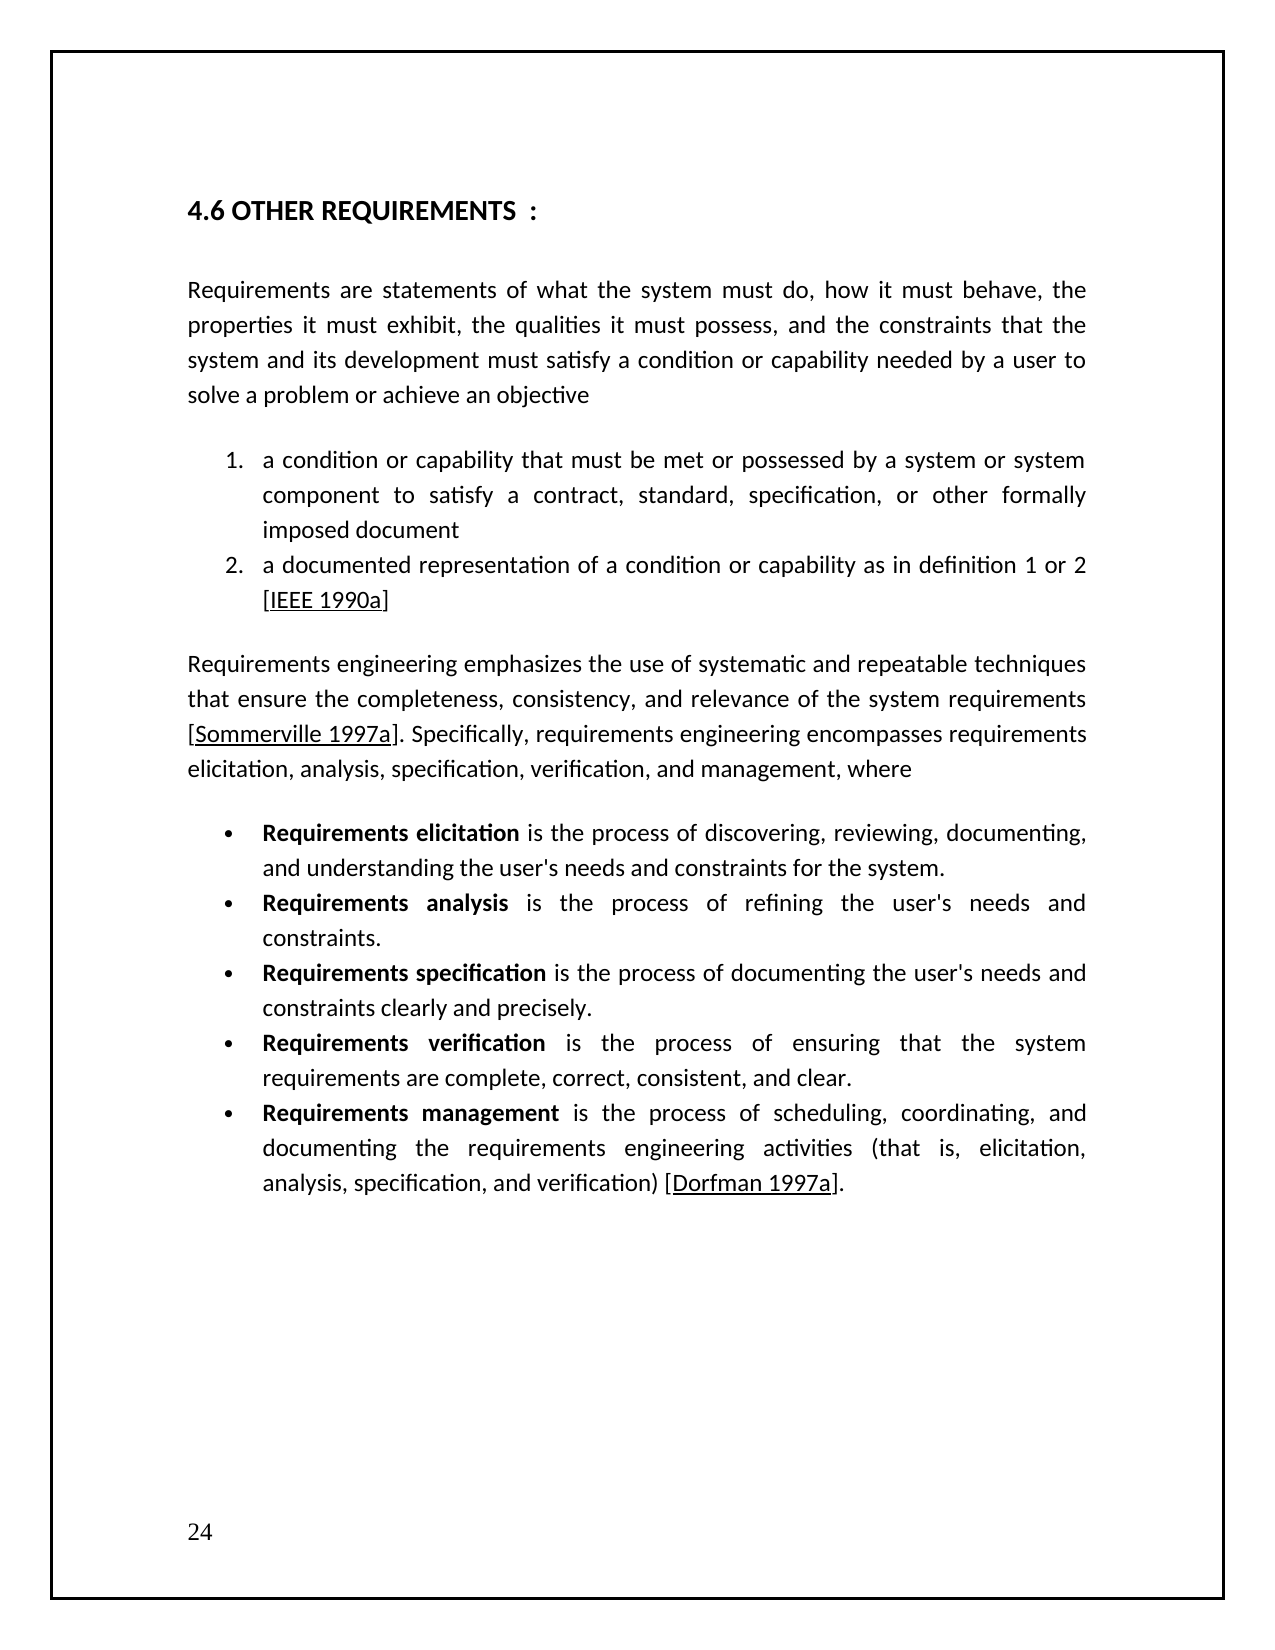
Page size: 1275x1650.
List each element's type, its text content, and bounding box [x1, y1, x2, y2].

list a documented representation of a condition or capability as in definition 1 or 2 [IEEE 1990a] [225, 549, 1087, 614]
text Requirements are statements of what the system must do, how it must behave, the properties it must exhibit, the qualities it must possess, and the constraints that the system and its development must satisfy a condition or capability needed by a user to solve a problem or achieve an objective [187, 274, 1087, 410]
list Requirements management is the process of scheduling, coordinating, and documenting the requirements engineering activities (that is, elicitation, analysis, specification, and verification) [Dorfman 1997a]. [225, 1097, 1087, 1198]
list a condition or capability that must be met or possessed by a system or system component to satisfy a contract, standard, specification, or other formally imposed document [225, 444, 1087, 544]
list Requirements verification is the process of ensuring that the system requirements are complete, correct, consistent, and clear. [225, 1027, 1087, 1093]
list Requirements analysis is the process of refining the user's needs and constraints. [225, 887, 1087, 953]
list Requirements specification is the process of documenting the user's needs and constraints clearly and precisely. [225, 957, 1087, 1023]
text 4.6 OTHER REQUIREMENTS : [187, 192, 1087, 228]
text Requirements engineering emphasizes the use of systematic and repeatable techniques that ensure the completeness, consistency, and relevance of the system requirements [Sommerville 1997a]. Specifically, requirements engineering encompasses requirements elicitation, analysis, specification, verification, and management, where [187, 648, 1087, 783]
list Requirements elicitation is the process of discovering, reviewing, documenting, and understanding the user's needs and constraints for the system. [225, 817, 1087, 883]
